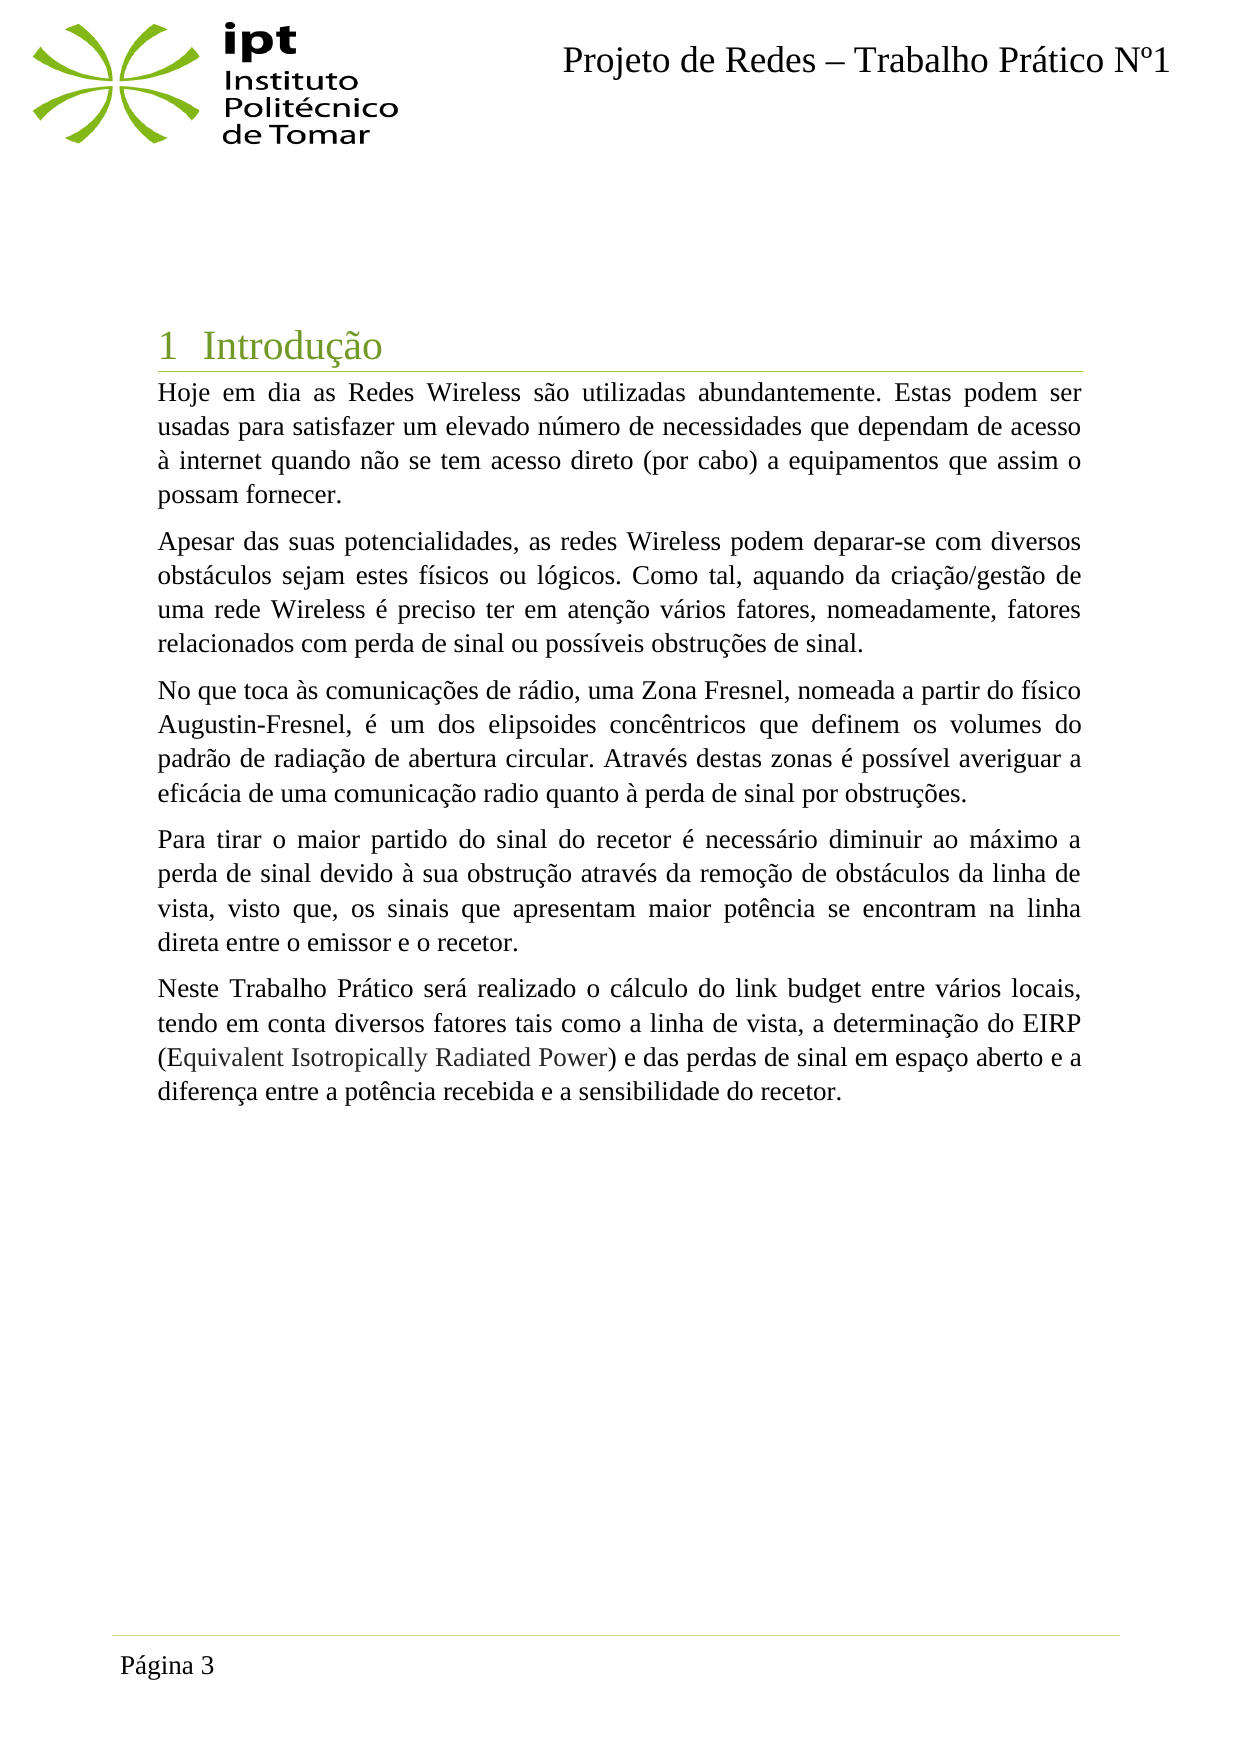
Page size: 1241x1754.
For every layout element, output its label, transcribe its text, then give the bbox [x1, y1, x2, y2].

text Para tirar o maior partido do sinal do recetor é necessário diminuir ao máximo a perda de sinal devido à sua obstrução através da remoção de obstáculos da linha de vista, visto que, os sinais que apresentam maior potência se encontram na linha direta entre o emissor e o recetor. [157, 823, 1083, 957]
text No que toca às comunicações de rádio, uma Zona Fresnel, nomeada a partir do físico Augustin-Fresnel, é um dos elipsoides concêntricos que definem os volumes do padrão de radiação de abertura circular. Através destas zonas é possível averiguar a eficácia de uma comunicação radio quanto à perda de sinal por obstruções. [157, 674, 1083, 808]
text Neste Trabalho Prático será realizado o cálculo do link budget entre vários locais, tendo em conta diversos fatores tais como a linha de vista, a determinação do EIRP (Equivalent Isotropically Radiated Power) e das perdas de sinal em espaço aberto e a diferença entre a potência recebida e a sensibilidade do recetor. [157, 972, 1083, 1106]
text Hoje em dia as Redes Wireless são utilizadas abundantemente. Estas podem ser usadas para satisfazer um elevado número de necessidades que dependam de acesso à internet quando não se tem acesso direto (por cabo) a equipamentos que assim o possam fornecer. [157, 376, 1083, 509]
text Apesar das suas potencialidades, as redes Wireless podem deparar-se com diversos obstáculos sejam estes físicos ou lógicos. Como tal, aquando da criação/gestão de uma rede Wireless é preciso ter em atenção vários fatores, nomeadamente, fatores relacionados com perda de sinal ou possíveis obstruções de sinal. [157, 525, 1083, 659]
picture [14, 12, 408, 156]
subtitle Introdução [157, 321, 1083, 372]
